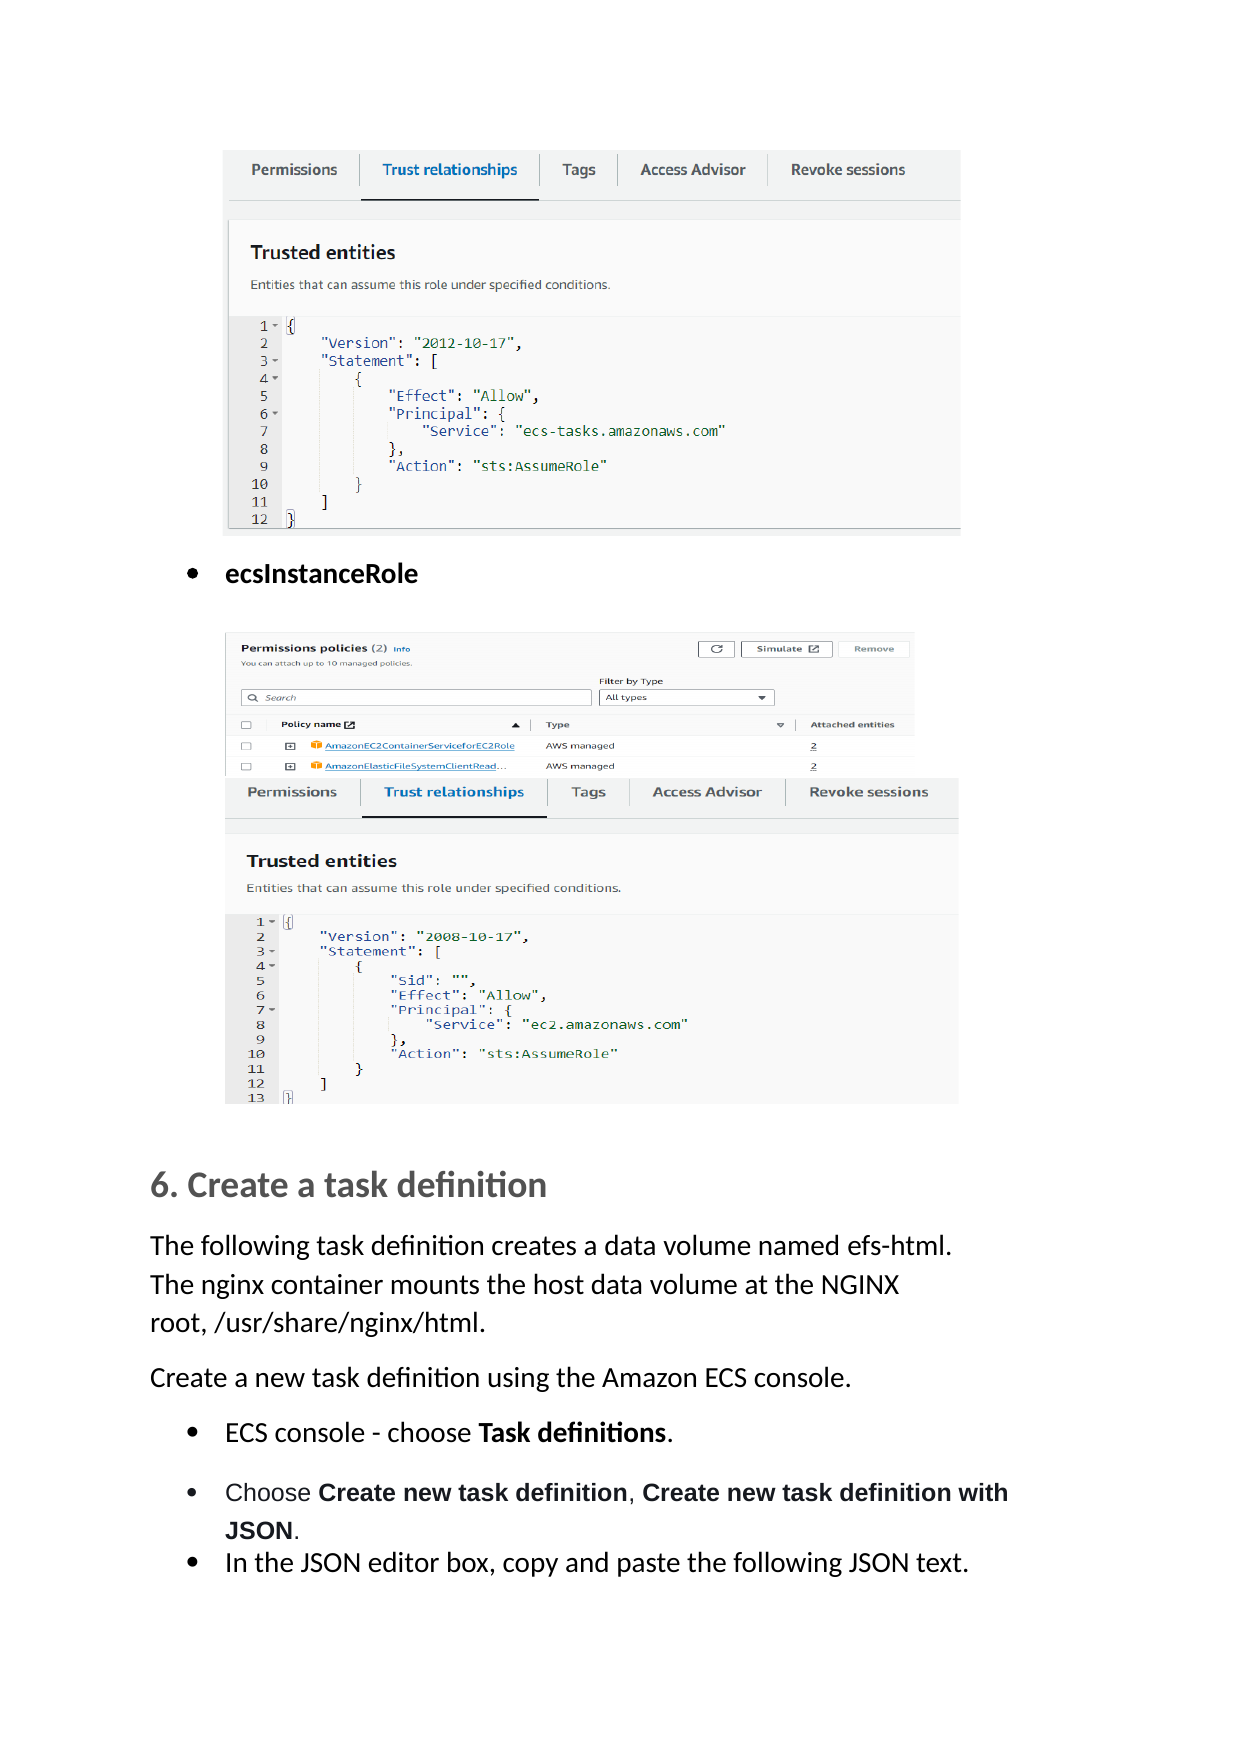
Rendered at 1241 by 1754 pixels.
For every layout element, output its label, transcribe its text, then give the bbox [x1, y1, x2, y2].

picture [225, 632, 915, 776]
text Create a new task definition using the Amazon ECS console. [150, 1359, 1090, 1395]
list ecsInstanceRole [187, 555, 1090, 591]
picture [222, 150, 961, 536]
text 6. Create a task definition [150, 1161, 1090, 1207]
list In the JSON editor box, copy and paste the following JSON text. [187, 1544, 1090, 1580]
list Choose Create new task definition, Create new task definition with JSON. [187, 1469, 1090, 1544]
list ECS console - choose Task definitions. [187, 1414, 1090, 1450]
text The following task definition creates a data volume named efs-html. The nginx container mounts the host data volume at the NGINX root, /usr/share/nginx/html. [150, 1227, 1090, 1340]
picture [225, 778, 959, 1104]
